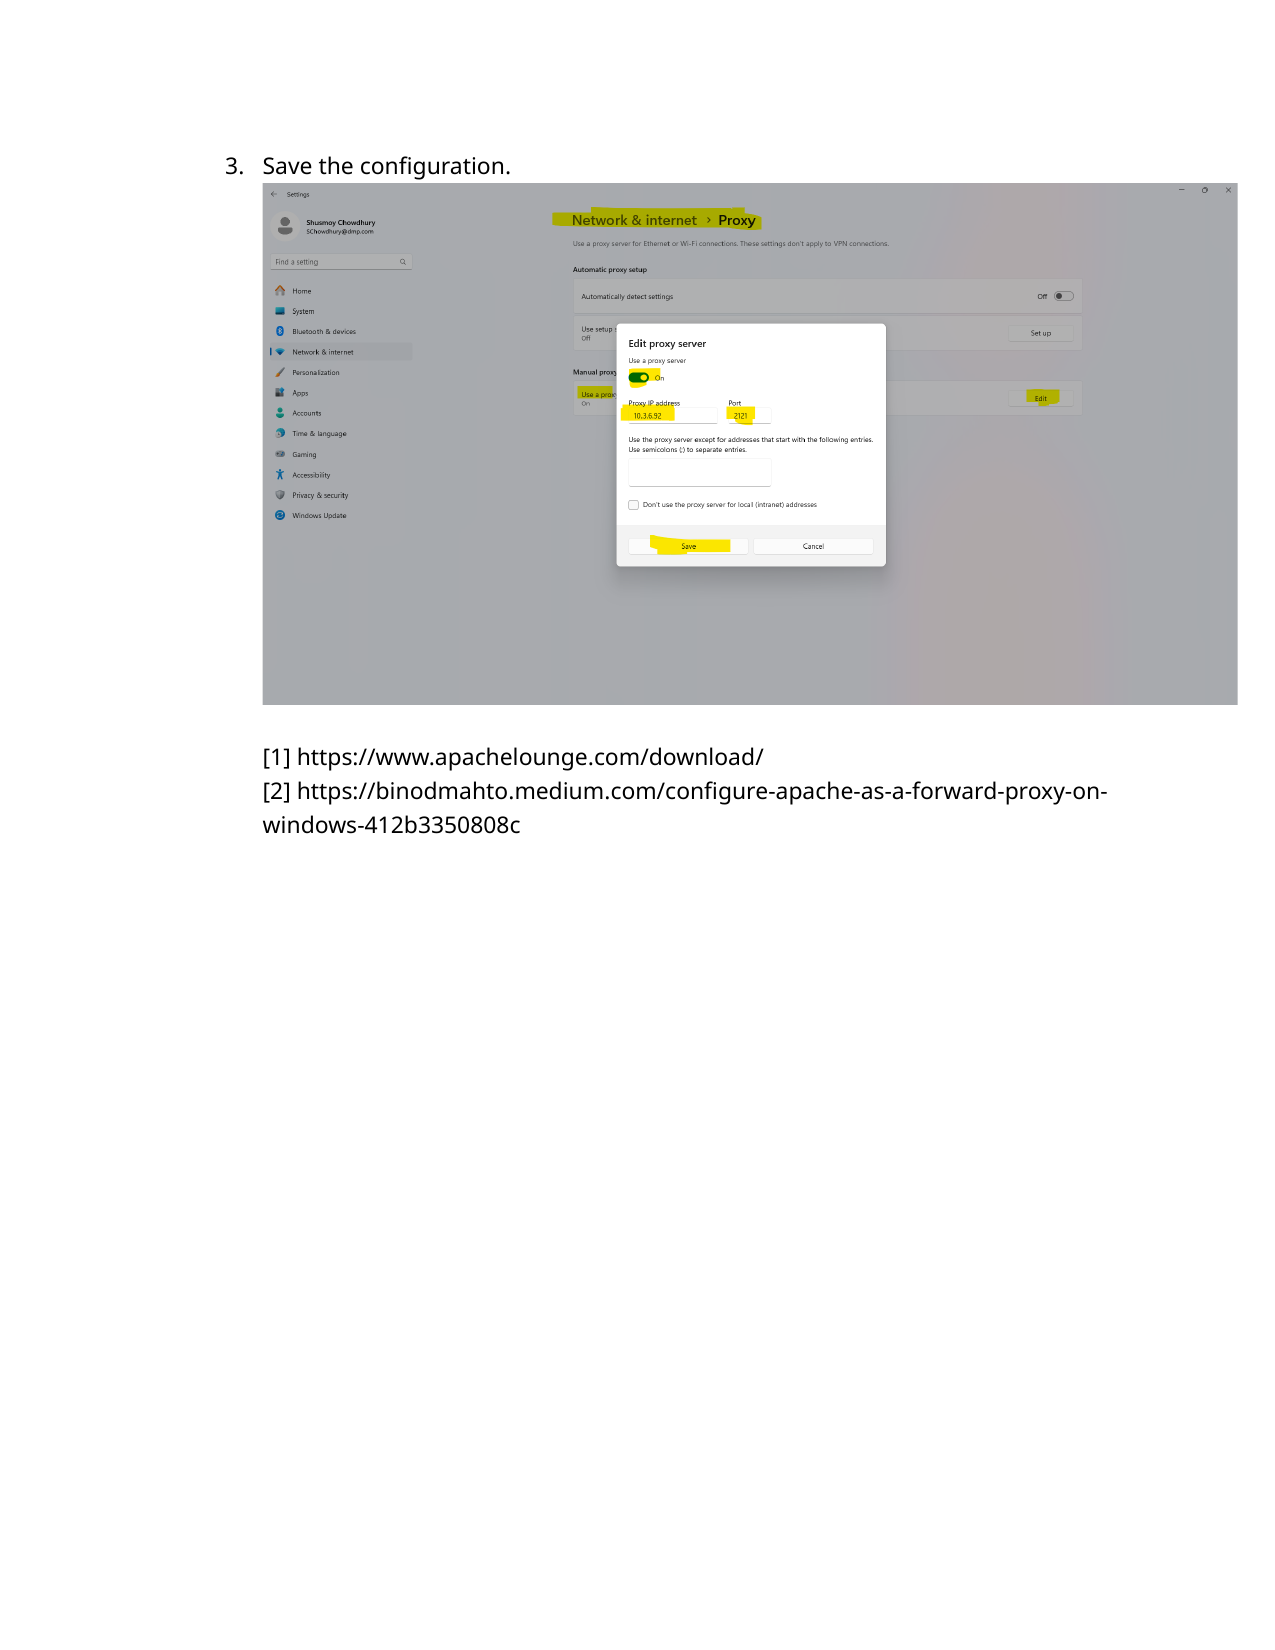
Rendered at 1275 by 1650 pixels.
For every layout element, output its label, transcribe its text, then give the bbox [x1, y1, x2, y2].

list Save the configuration. [225, 150, 1125, 181]
list [1] https://www.apachelounge.com/download/ [262, 741, 1125, 772]
picture [262, 183, 1238, 705]
list [2] https://binodmahto.medium.com/configure-apache-as-a-forward-proxy-on-windows-412b3350808c [262, 775, 1125, 840]
